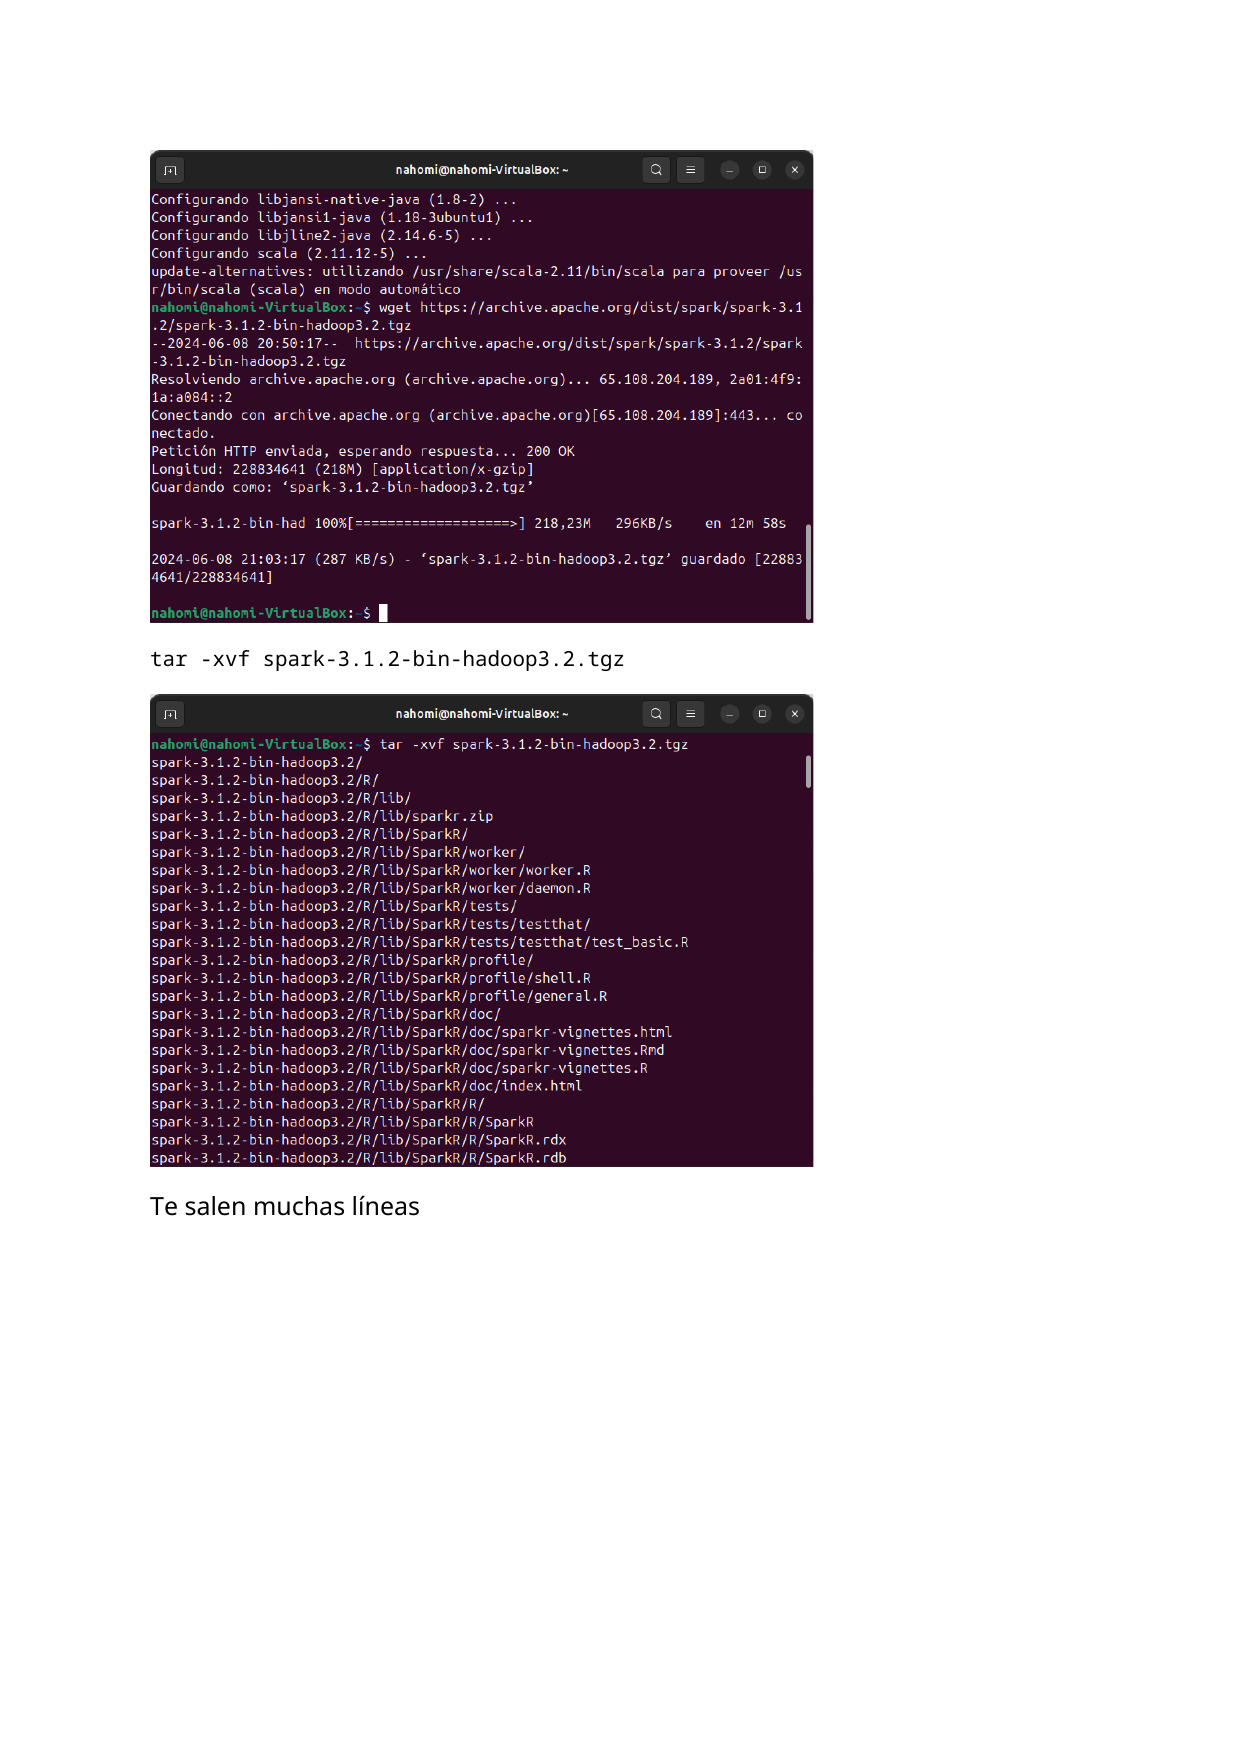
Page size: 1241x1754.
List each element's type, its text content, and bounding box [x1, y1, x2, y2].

text Te salen muchas líneas [150, 1188, 1090, 1223]
picture [150, 694, 814, 1167]
text tar -xvf spark-3.1.2-bin-hadoop3.2.tgz [150, 644, 1090, 673]
picture [150, 150, 814, 623]
